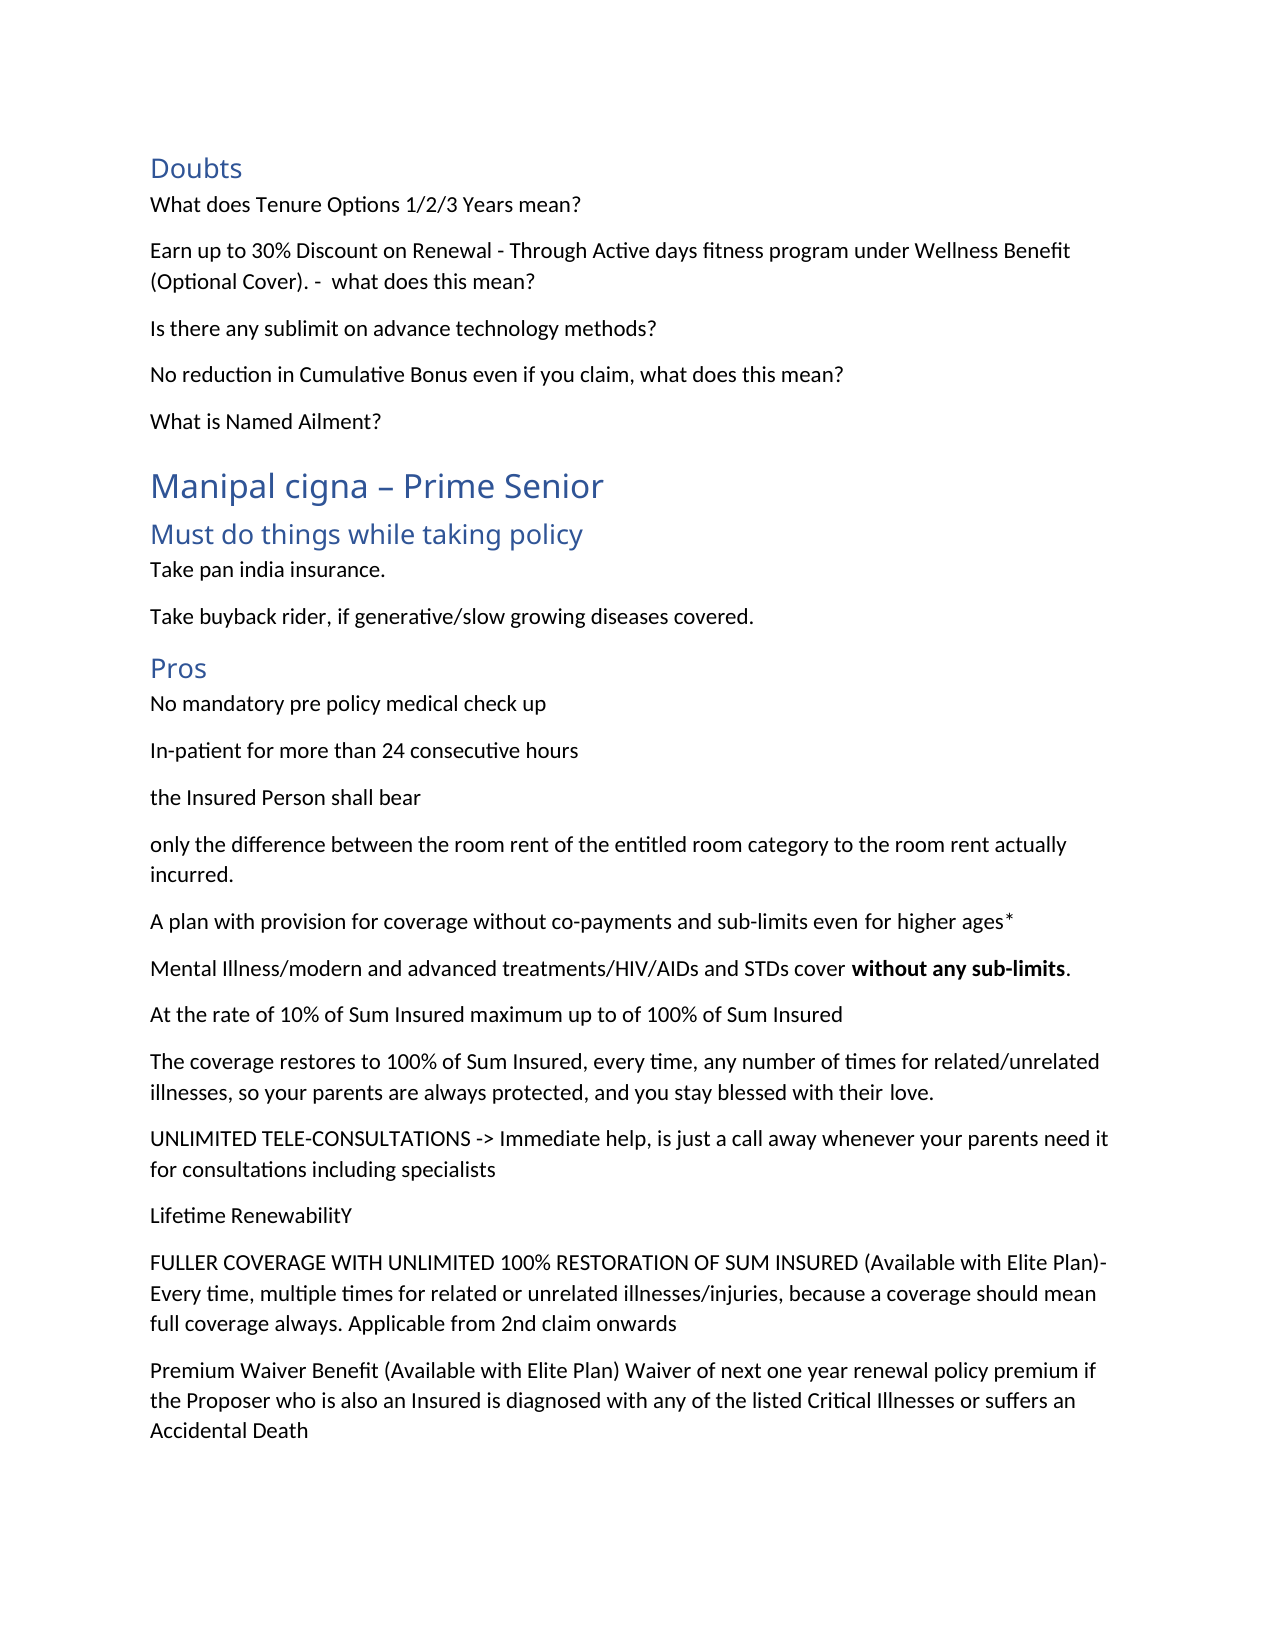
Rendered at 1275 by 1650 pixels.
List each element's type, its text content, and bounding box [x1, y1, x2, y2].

subtitle Doubts [150, 150, 1125, 187]
text Is there any sublimit on advance technology methods? [150, 314, 1125, 342]
subtitle Pros [150, 649, 1125, 686]
text What does Tenure Options 1/2/3 Years mean? [150, 190, 1125, 218]
text Lifetime RenewabilitY [150, 1202, 1125, 1230]
text FULLER COVERAGE WITH UNLIMITED 100% RESTORATION OF SUM INSURED (Available with Elite Plan)-Every time, multiple times for related or unrelated illnesses/injuries, because a coverage should mean full coverage always. Applicable from 2nd claim onwards [150, 1248, 1125, 1337]
text Take buyback rider, if generative/slow growing diseases covered. [150, 602, 1125, 631]
text At the rate of 10% of Sum Insured maximum up to of 100% of Sum Insured [150, 1001, 1125, 1029]
text Premium Waiver Benefit (Available with Elite Plan) Waiver of next one year renewal policy premium if the Proposer who is also an Insured is diagnosed with any of the listed Critical Illnesses or suffers an Accidental Death [150, 1356, 1125, 1444]
subtitle Must do things while taking policy [150, 516, 1125, 553]
text Earn up to 30% Discount on Renewal - Through Active days fitness program under Wellness Benefit (Optional Cover). - what does this mean? [150, 237, 1125, 295]
subtitle Manipal cigna – Prime Senior [150, 463, 1125, 508]
text only the difference between the room rent of the entitled room category to the room rent actually incurred. [150, 830, 1125, 888]
text What is Named Ailment? [150, 407, 1125, 436]
text The coverage restores to 100% of Sum Insured, every time, any number of times for related/unrelated illnesses, so your parents are always protected, and you stay blessed with their love. [150, 1047, 1125, 1106]
text No reduction in Cumulative Bonus even if you claim, what does this mean? [150, 361, 1125, 389]
text the Insured Person shall bear [150, 783, 1125, 811]
text No mandatory pre policy medical check up [150, 689, 1125, 717]
text Mental Illness/modern and advanced treatments/HIV/AIDs and STDs cover without any sub-limits. [150, 954, 1125, 982]
text Take pan india insurance. [150, 556, 1125, 584]
text A plan with provision for coverage without co-payments and sub-limits even for higher ages* [150, 907, 1125, 935]
text In-patient for more than 24 consecutive hours [150, 736, 1125, 764]
text UNLIMITED TELE-CONSULTATIONS -> Immediate help, is just a call away whenever your parents need it for consultations including specialists [150, 1124, 1125, 1183]
